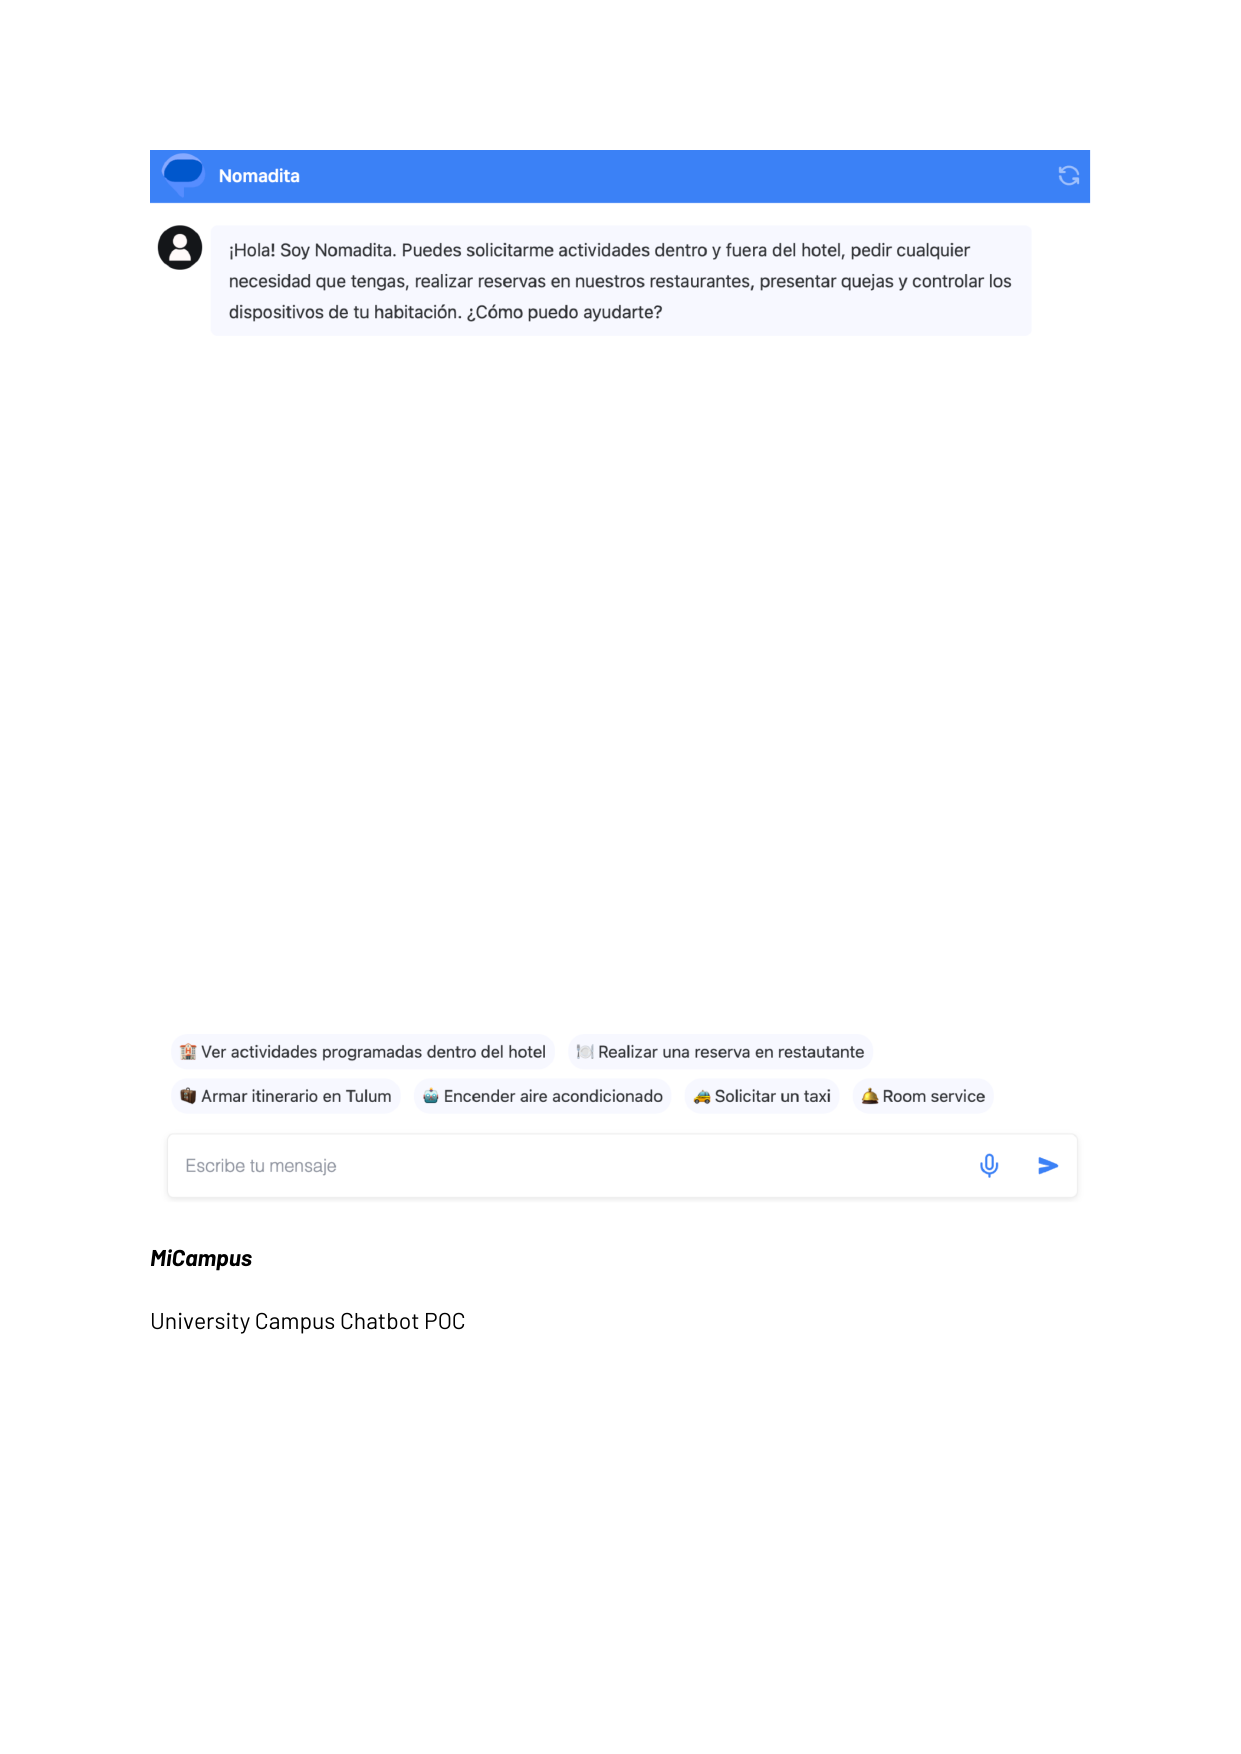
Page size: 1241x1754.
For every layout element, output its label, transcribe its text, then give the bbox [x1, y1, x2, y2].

text University Campus Chatbot POC [150, 1307, 1090, 1334]
picture [150, 150, 1091, 1209]
text MiCampus [150, 1244, 1090, 1271]
